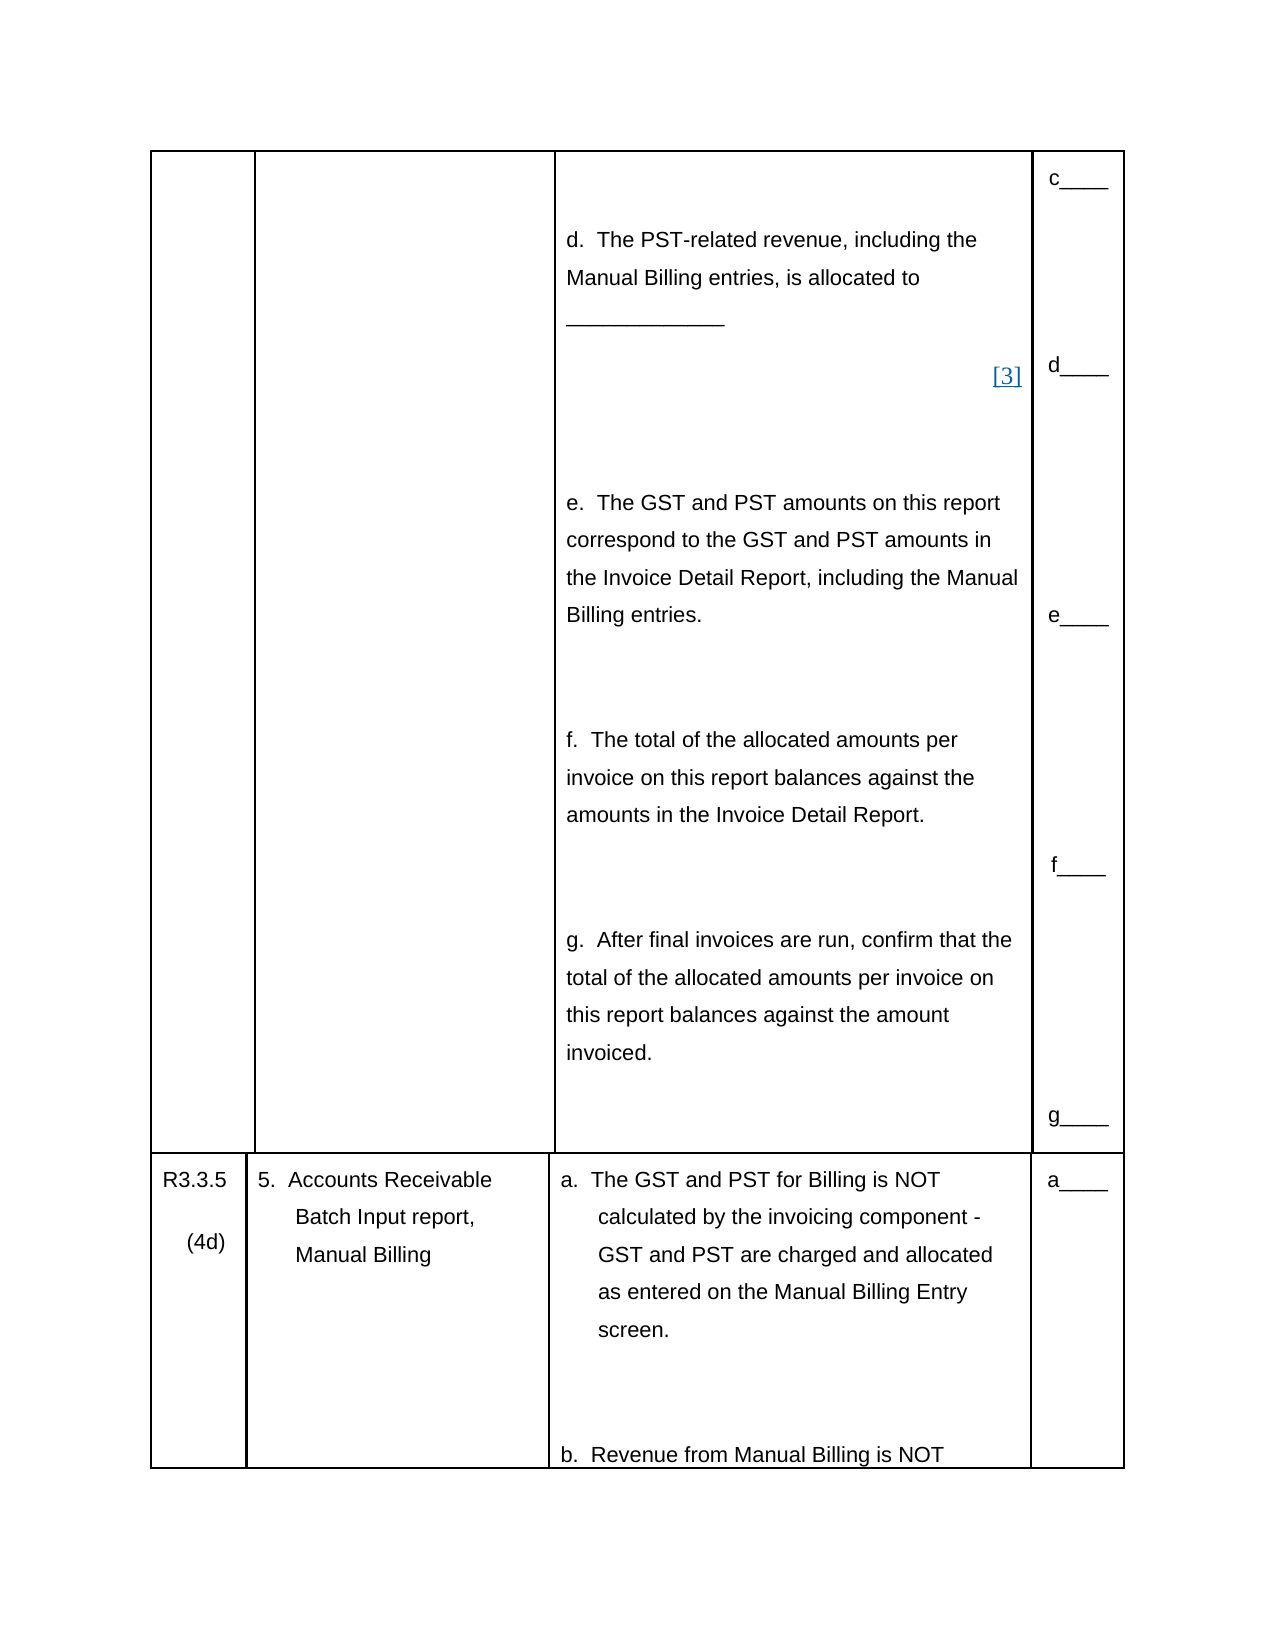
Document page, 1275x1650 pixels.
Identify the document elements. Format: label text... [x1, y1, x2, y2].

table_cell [1034, 152, 1123, 1152]
table_cell a____ b____ [1032, 1154, 1123, 1467]
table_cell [256, 152, 554, 1152]
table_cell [248, 1154, 548, 1467]
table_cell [556, 152, 1031, 1152]
table_cell [152, 152, 254, 1152]
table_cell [152, 1154, 245, 1467]
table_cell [550, 1154, 1030, 1467]
